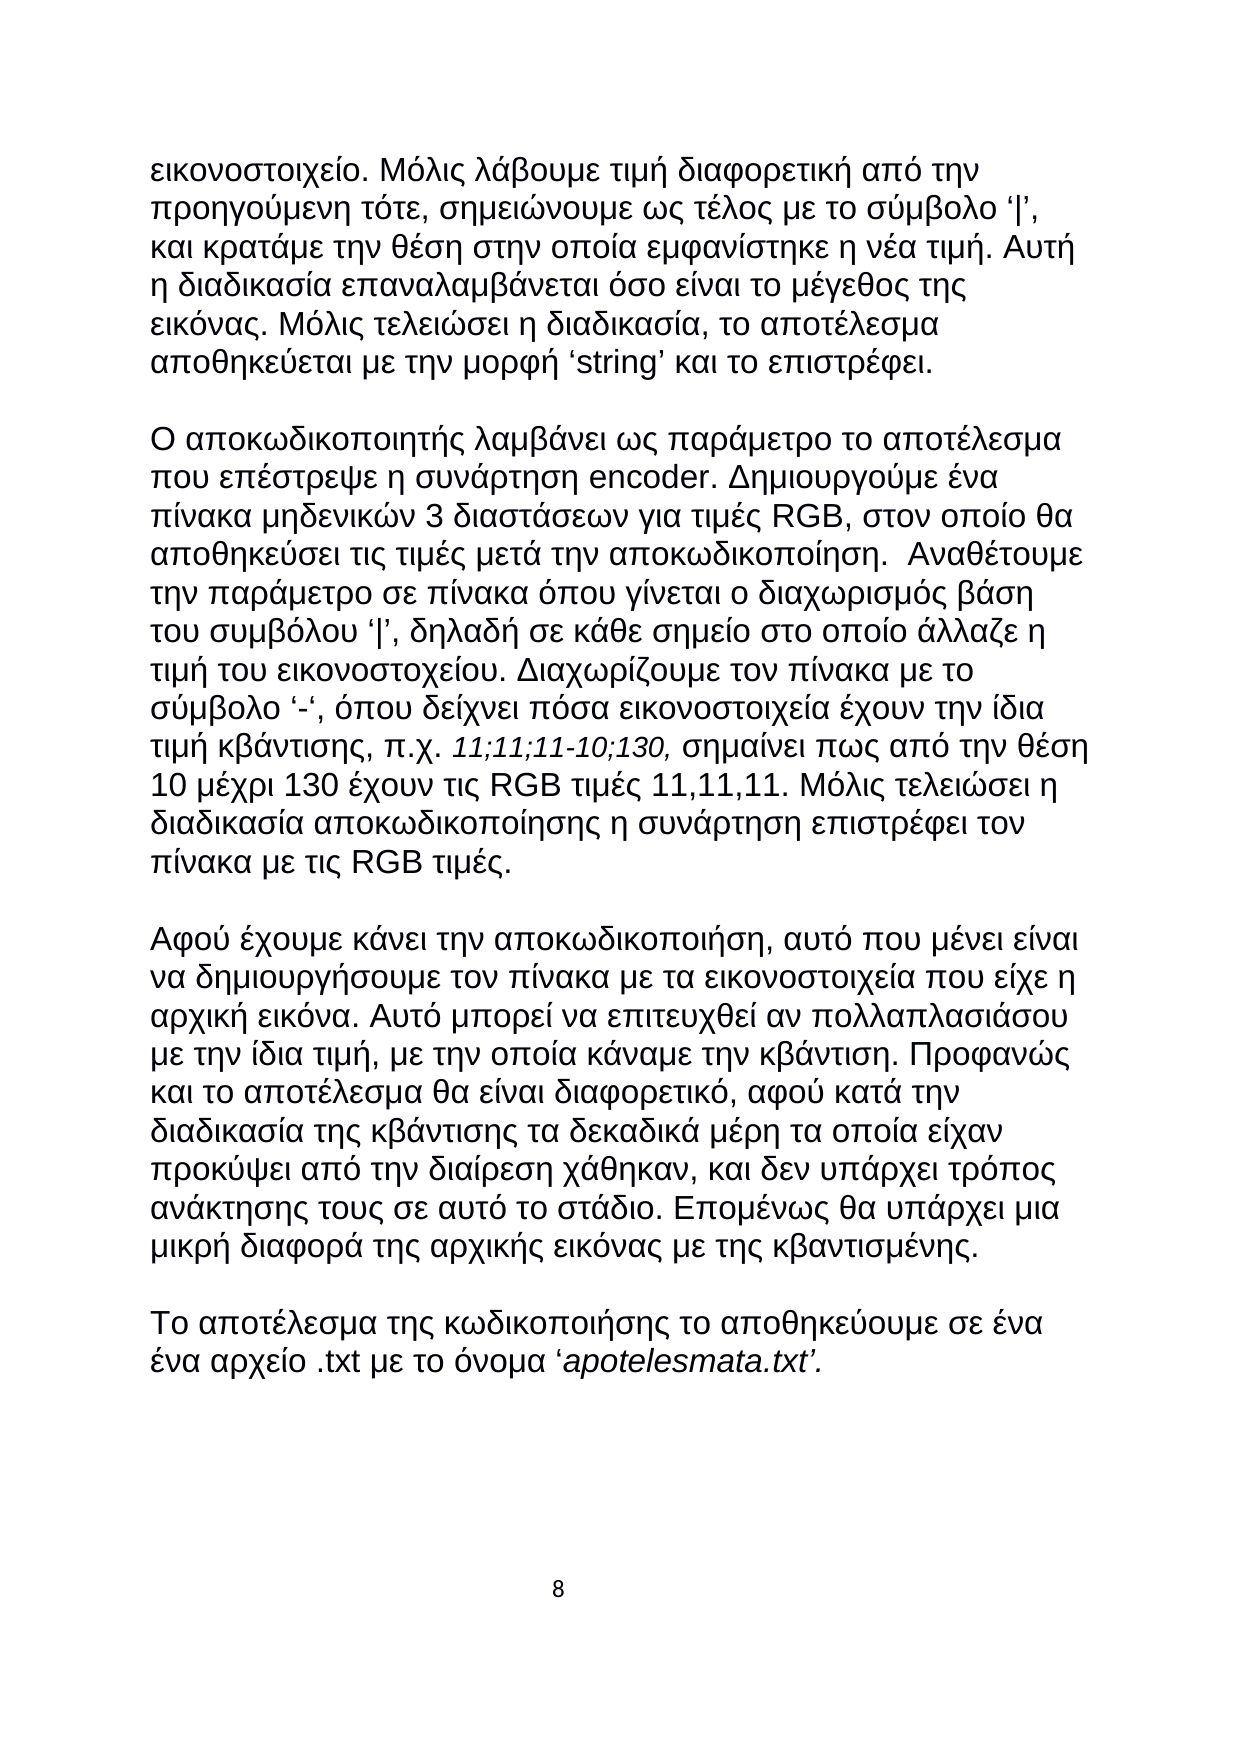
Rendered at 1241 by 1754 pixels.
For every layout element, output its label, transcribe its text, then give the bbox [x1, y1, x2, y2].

text Ο αποκωδικοποιητής λαμβάνει ως παράμετρο το αποτέλεσμα που επέστρεψε η συνάρτηση encoder. Δημιουργούμε ένα πίνακα μηδενικών 3 διαστάσεων για τιμές RGB, στον οποίο θα αποθηκεύσει τις τιμές μετά την αποκωδικοποίηση. Αναθέτουμε την παράμετρο σε πίνακα όπου γίνεται ο διαχωρισμός βάση του συμβόλου ‘|’, δηλαδή σε κάθε σημείο στο οποίο άλλαζε η τιμή του εικονοστοχείου. Διαχωρίζουμε τον πίνακα με το σύμβολο ‘-‘, όπου δείχνει πόσα εικονοστοιχεία έχουν την ίδια τιμή κβάντισης, π.χ. 11;11;11-10;130, σημαίνει πως από την θέση 10 μέχρι 130 έχουν τις RGB τιμές 11,11,11. Μόλις τελειώσει η διαδικασία αποκωδικοποίησης η συνάρτηση επιστρέφει τον πίνακα με τις RGB τιμές. [150, 419, 1090, 880]
text Το αποτέλεσμα της κωδικοποιήσης το αποθηκεύουμε σε ένα ένα αρχείο .txt με το όνομα ‘apotelesmata.txt’. [150, 1303, 1090, 1380]
text Αφού έχουμε κάνει την αποκωδικοποιήση, αυτό που μένει είναι να δημιουργήσουμε τον πίνακα με τα εικονοστοιχεία που είχε η αρχική εικόνα. Αυτό μπορεί να επιτευχθεί αν πολλαπλασιάσου με την ίδια τιμή, με την οποία κάναμε την κβάντιση. Προφανώς και το αποτέλεσμα θα είναι διαφορετικό, αφού κατά την διαδικασία της κβάντισης τα δεκαδικά μέρη τα οποία είχαν προκύψει από την διαίρεση χάθηκαν, και δεν υπάρχει τρόπος ανάκτησης τους σε αυτό το στάδιο. Επομένως θα υπάρχει μια μικρή διαφορά της αρχικής εικόνας με της κβαντισμένης. [150, 919, 1090, 1265]
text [150, 150, 1090, 381]
